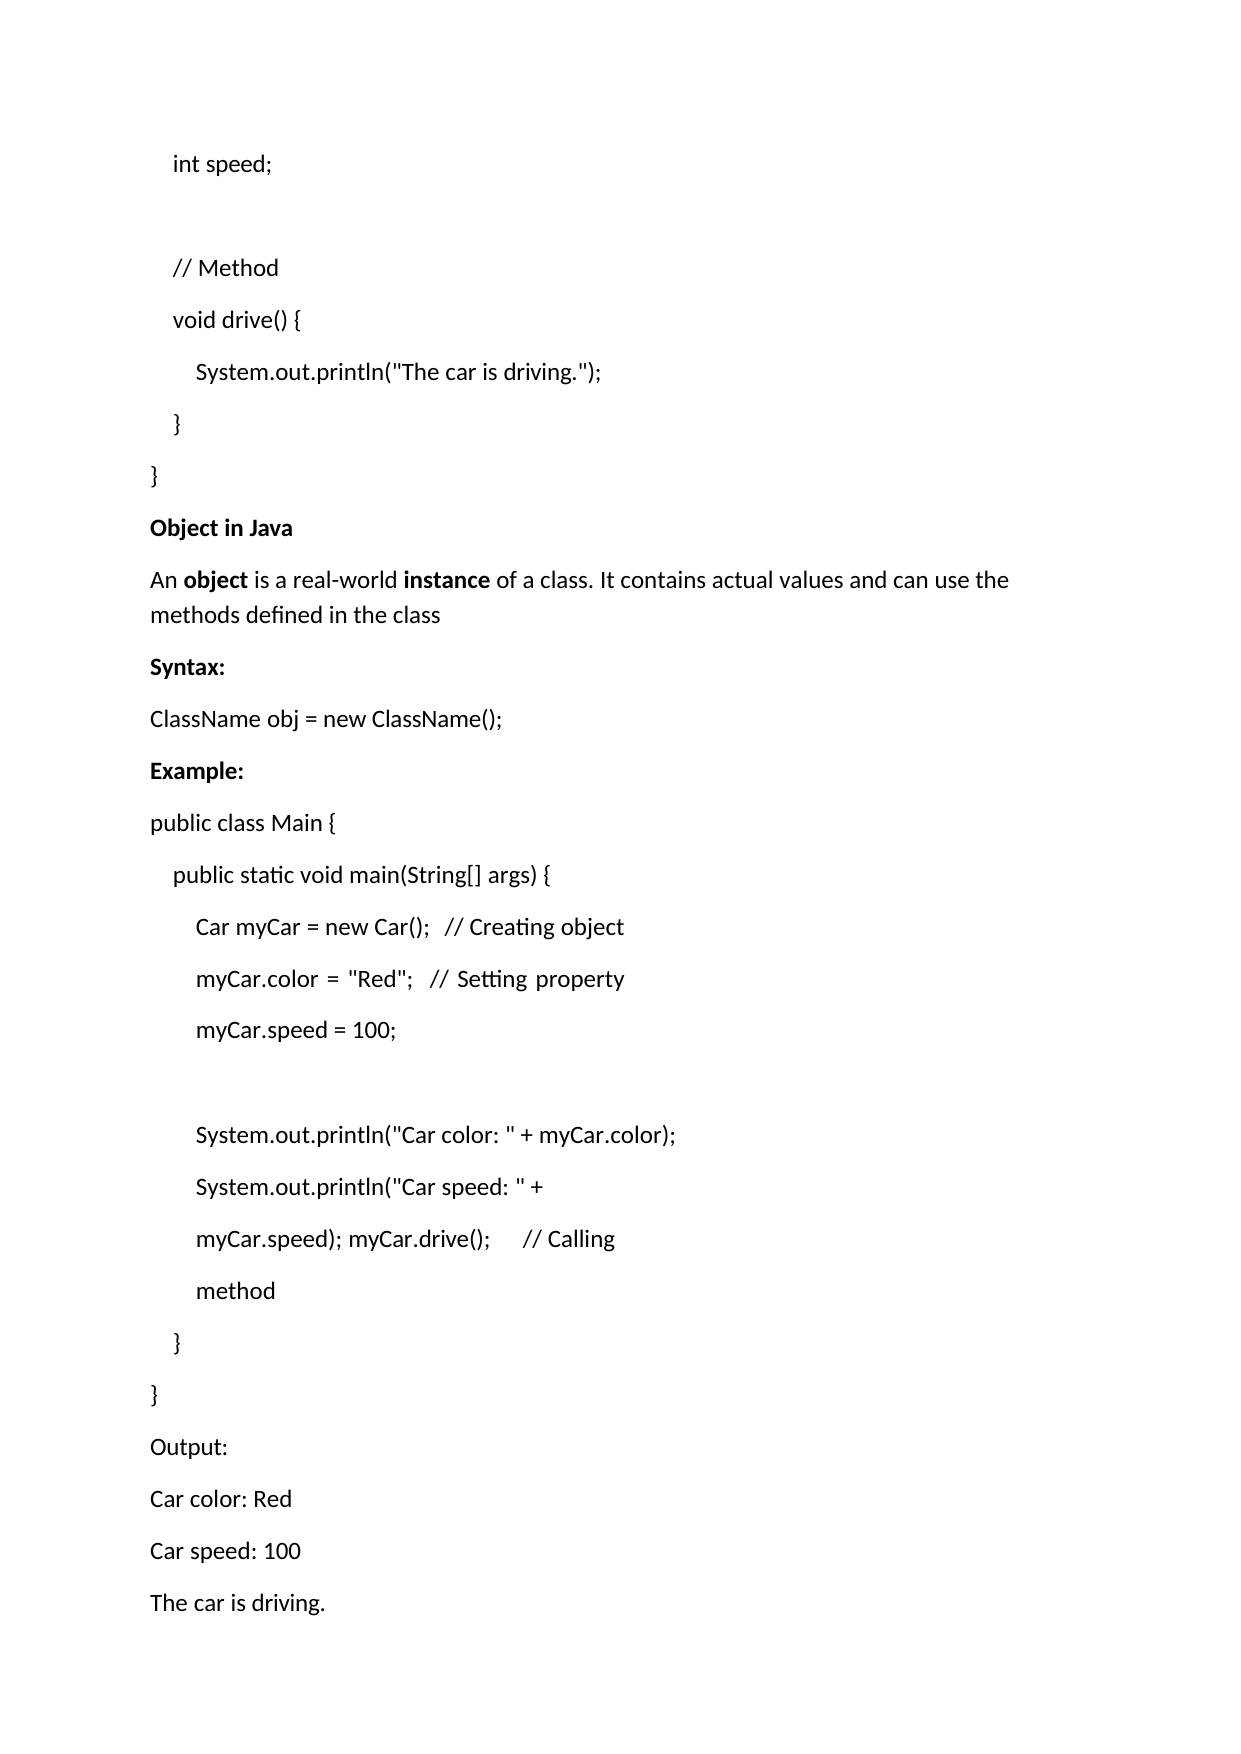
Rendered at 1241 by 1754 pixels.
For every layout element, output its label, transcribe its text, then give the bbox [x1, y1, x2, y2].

text The car is driving. [150, 1587, 1166, 1617]
text public class Main { [150, 807, 1166, 837]
text } [173, 1327, 1166, 1358]
text ClassName obj = new ClassName(); [150, 703, 1166, 733]
text } [150, 1379, 1166, 1409]
text public static void main(String[] args) { [173, 859, 1166, 889]
text System.out.println("Car color: " + myCar.color); System.out.println("Car speed: " + myCar.speed); myCar.drive(); // Calling method [196, 1119, 691, 1305]
text Car color: Red Car speed: 100 [150, 1483, 311, 1565]
text } [150, 460, 1166, 491]
subtitle Example: [150, 755, 1166, 785]
text System.out.println("The car is driving."); [196, 356, 1166, 387]
text An object is a real-world instance of a class. It contains actual values and can use the methods defined in the class [150, 564, 1081, 630]
text } [173, 408, 1166, 438]
text int speed; [173, 148, 1166, 178]
subtitle Object in Java [150, 512, 1166, 543]
text Output: [150, 1431, 1166, 1462]
text Car myCar = new Car(); // Creating object myCar.color = "Red"; // Setting property myCar.speed = 100; [196, 911, 624, 1045]
text // Method void drive() { [173, 252, 311, 334]
subtitle Syntax: [150, 651, 1166, 681]
